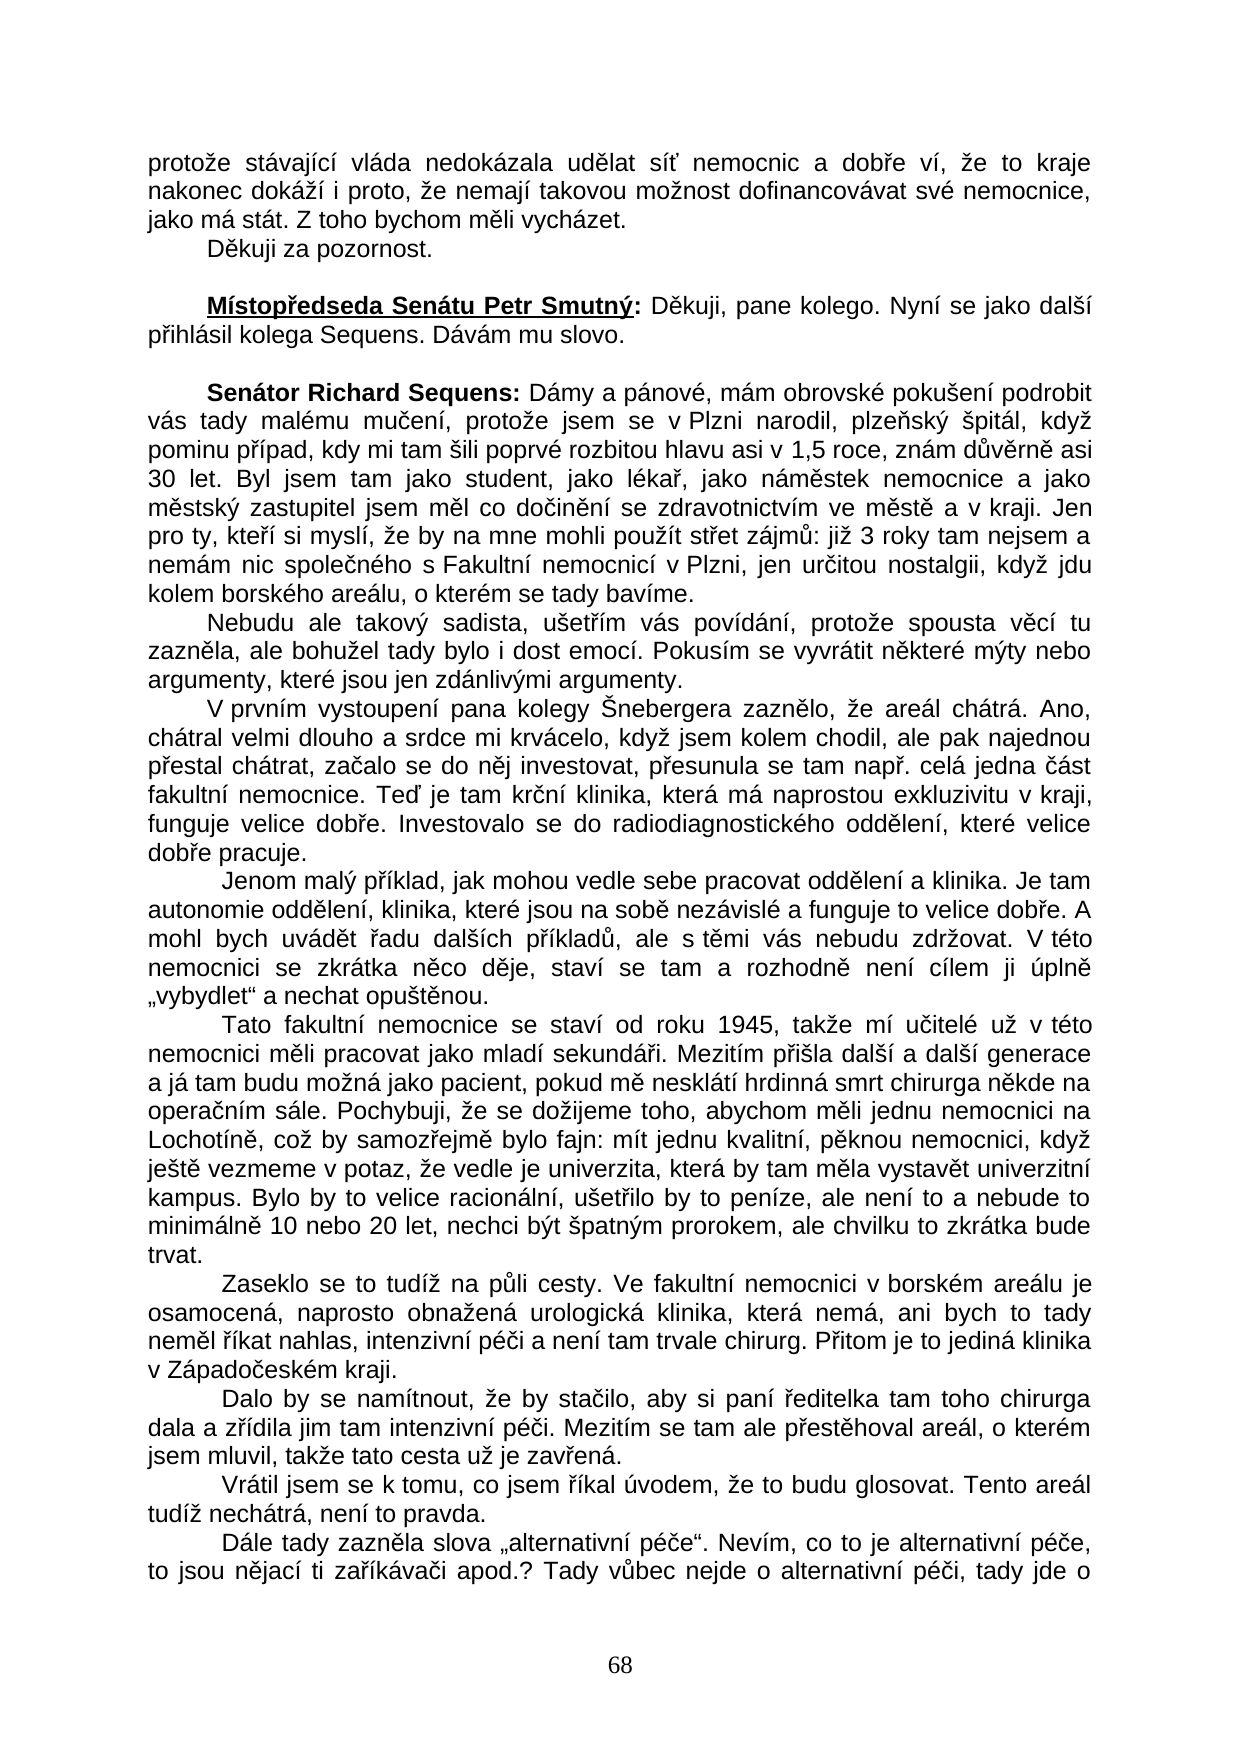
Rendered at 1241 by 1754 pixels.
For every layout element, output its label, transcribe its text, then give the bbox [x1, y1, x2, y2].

text Jenom malý příklad, jak mohou vedle sebe pracovat oddělení a klinika. Je tam autonomie oddělení, klinika, které jsou na sobě nezávislé a funguje to velice dobře. A mohl bych uvádět řadu dalších příkladů, ale s těmi vás nebudu zdržovat. V této nemocnici se zkrátka něco děje, staví se tam a rozhodně není cílem ji úplně „vybydlet“ a nechat opuštěnou. [148, 866, 1093, 1010]
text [148, 148, 1093, 234]
text Vrátil jsem se k tomu, co jsem říkal úvodem, že to budu glosovat. Tento areál tudíž nechátrá, není to pravda. [148, 1470, 1093, 1528]
text Tato fakultní nemocnice se staví od roku 1945, takže mí učitelé už v této nemocnici měli pracovat jako mladí sekundáři. Mezitím přišla další a další generace a já tam budu možná jako pacient, pokud mě nesklátí hrdinná smrt chirurga někde na operačním sále. Pochybuji, že se dožijeme toho, abychom měli jednu nemocnici na Lochotíně, což by samozřejmě bylo fajn: mít jednu kvalitní, pěknou nemocnici, když ještě vezmeme v potaz, že vedle je univerzita, která by tam měla vystavět univerzitní kampus. Bylo by to velice racionální, ušetřilo by to peníze, ale není to a nebude to minimálně 10 nebo 20 let, nechci být špatným prorokem, ale chvilku to zkrátka bude trvat. [148, 1010, 1093, 1269]
text Zaseklo se to tudíž na půli cesty. Ve fakultní nemocnici v borském areálu je osamocená, naprosto obnažená urologická klinika, která nemá, ani bych to tady neměl říkat nahlas, intenzivní péči a není tam trvale chirurg. Přitom je to jediná klinika v Západočeském kraji. [148, 1269, 1093, 1384]
text Místopředseda Senátu Petr Smutný: Děkuji, pane kolego. Nyní se jako další přihlásil kolega Sequens. Dávám mu slovo. [148, 291, 1093, 349]
text Děkuji za pozornost. [148, 234, 1093, 263]
text Senátor Richard Sequens: Dámy a pánové, mám obrovské pokušení podrobit vás tady malému mučení, protože jsem se v Plzni narodil, plzeňský špitál, když pominu případ, kdy mi tam šili poprvé rozbitou hlavu asi v 1,5 roce, znám důvěrně asi 30 let. Byl jsem tam jako student, jako lékař, jako náměstek nemocnice a jako městský zastupitel jsem měl co dočinění se zdravotnictvím ve městě a v kraji. Jen pro ty, kteří si myslí, že by na mne mohli použít střet zájmů: již 3 roky tam nejsem a nemám nic společného s Fakultní nemocnicí v Plzni, jen určitou nostalgii, když jdu kolem borského areálu, o kterém se tady bavíme. [148, 378, 1093, 608]
text Nebudu ale takový sadista, ušetřím vás povídání, protože spousta věcí tu zazněla, ale bohužel tady bylo i dost emocí. Pokusím se vyvrátit některé mýty nebo argumenty, které jsou jen zdánlivými argumenty. [148, 608, 1093, 694]
text Dalo by se namítnout, že by stačilo, aby si paní ředitelka tam toho chirurga dala a zřídila jim tam intenzivní péči. Mezitím se tam ale přestěhoval areál, o kterém jsem mluvil, takže tato cesta už je zavřená. [148, 1384, 1093, 1470]
text V prvním vystoupení pana kolegy Šnebergera zaznělo, že areál chátrá. Ano, chátral velmi dlouho a srdce mi krvácelo, když jsem kolem chodil, ale pak najednou přestal chátrat, začalo se do něj investovat, přesunula se tam např. celá jedna část fakultní nemocnice. Teď je tam krční klinika, která má naprostou exkluzivitu v kraji, funguje velice dobře. Investovalo se do radiodiagnostického oddělení, které velice dobře pracuje. [148, 694, 1093, 866]
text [148, 1528, 1093, 1585]
